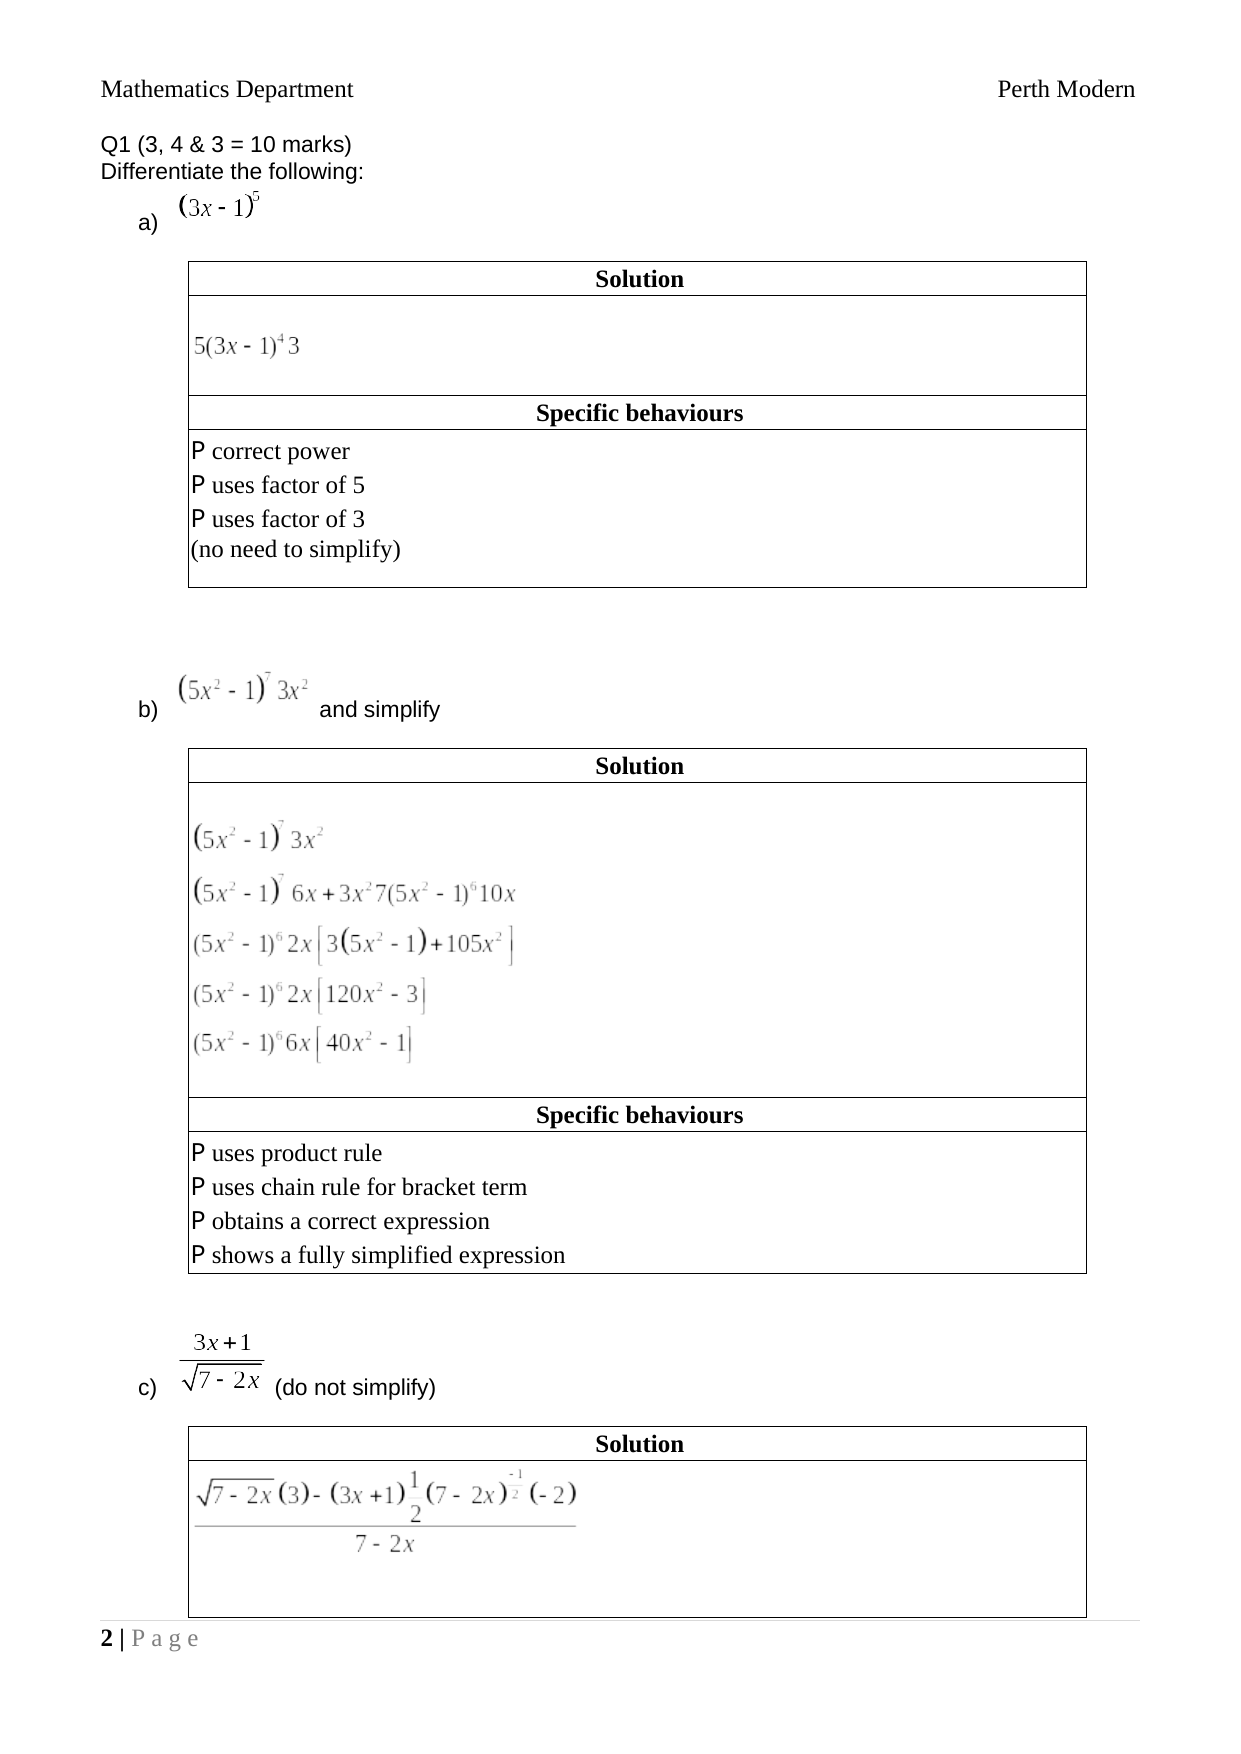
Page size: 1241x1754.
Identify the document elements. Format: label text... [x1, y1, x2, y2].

text Q1 (3, 4 & 3 = 10 marks) [100, 131, 1140, 158]
table_header Solution [189, 749, 1086, 782]
list and simplify [138, 667, 1140, 722]
table_cell Specific behaviours [189, 1098, 1086, 1131]
table_cell P correct power P uses factor of 5 P uses factor of 3 (no need to simplify) [189, 430, 1086, 587]
table_cell [189, 296, 1086, 395]
list (do not simplify) [138, 1326, 1140, 1400]
table_cell [189, 1461, 1086, 1617]
table_header Solution [189, 1427, 1086, 1460]
table_cell [189, 783, 1086, 1097]
table_cell Specific behaviours [189, 396, 1086, 429]
table_cell P uses product rule P uses chain rule for bracket term P obtains a correct expression P shows a fully simplified expression [189, 1132, 1086, 1272]
text Differentiate the following: [100, 158, 1140, 184]
table_header Solution [189, 262, 1086, 295]
